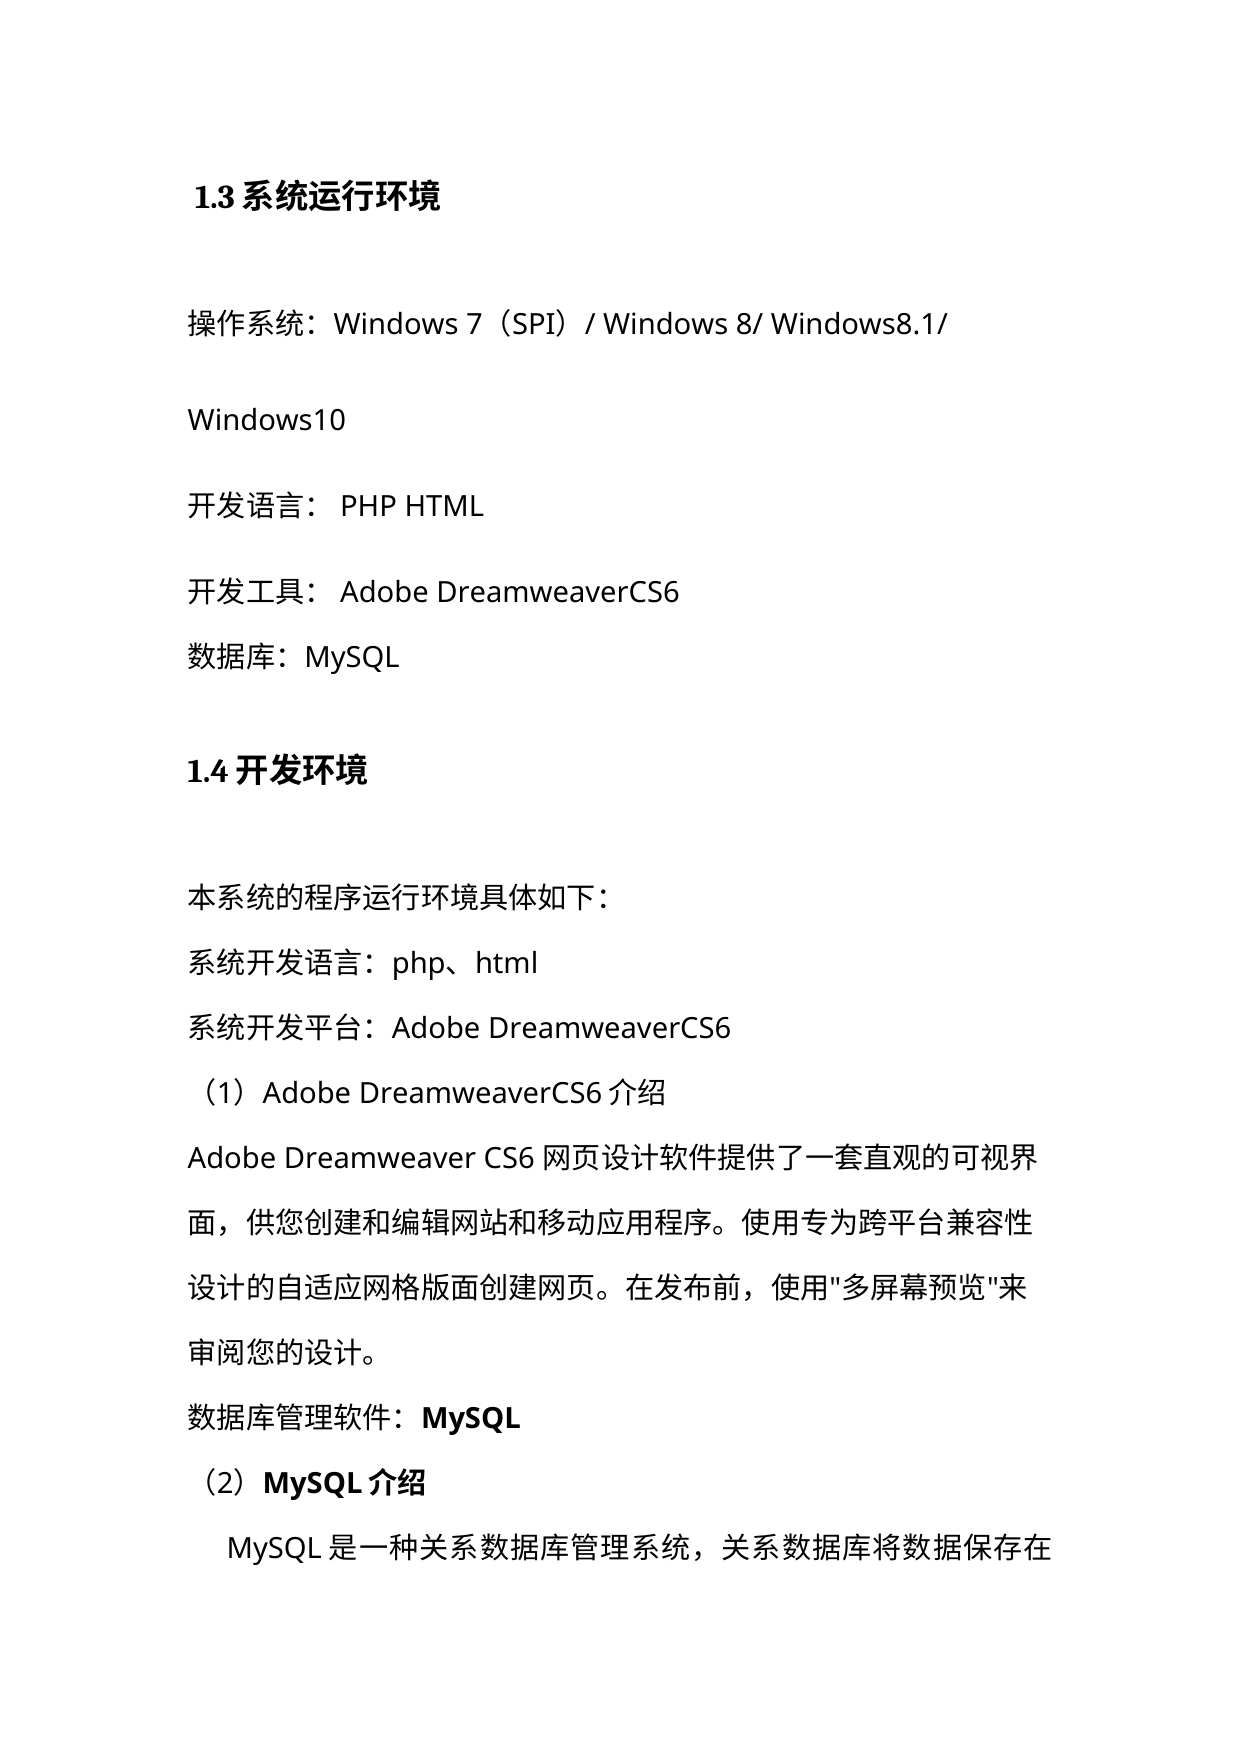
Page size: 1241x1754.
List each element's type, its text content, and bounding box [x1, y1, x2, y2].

subtitle 1.4开发环境 [187, 736, 1053, 801]
text 操作系统：Windows 7（SPI）/ Windows 8/ Windows8.1/ Windows10 [187, 289, 1053, 452]
text 数据库：MySQL [187, 623, 1053, 688]
text （1）Adobe DreamweaverCS6介绍 [187, 1058, 1053, 1123]
text 系统开发语言：php、html [187, 928, 1053, 993]
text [187, 1513, 1053, 1578]
text Adobe Dreamweaver CS6 网页设计软件提供了一套直观的可视界面，供您创建和编辑网站和移动应用程序。使用专为跨平台兼容性设计的自适应网格版面创建网页。在发布前，使用"多屏幕预览"来审阅您的设计。 [187, 1123, 1053, 1383]
text 本系统的程序运行环境具体如下： [187, 863, 1053, 928]
text 开发语言： PHP HTML [187, 471, 1053, 536]
subtitle 1.3系统运行环境 [187, 162, 1053, 227]
text 系统开发平台：Adobe DreamweaverCS6 [187, 993, 1053, 1058]
text 数据库管理软件：MySQL [187, 1383, 1053, 1448]
text （2）MySQL介绍 [187, 1448, 1053, 1513]
text 开发工具： Adobe DreamweaverCS6 [187, 558, 1053, 623]
